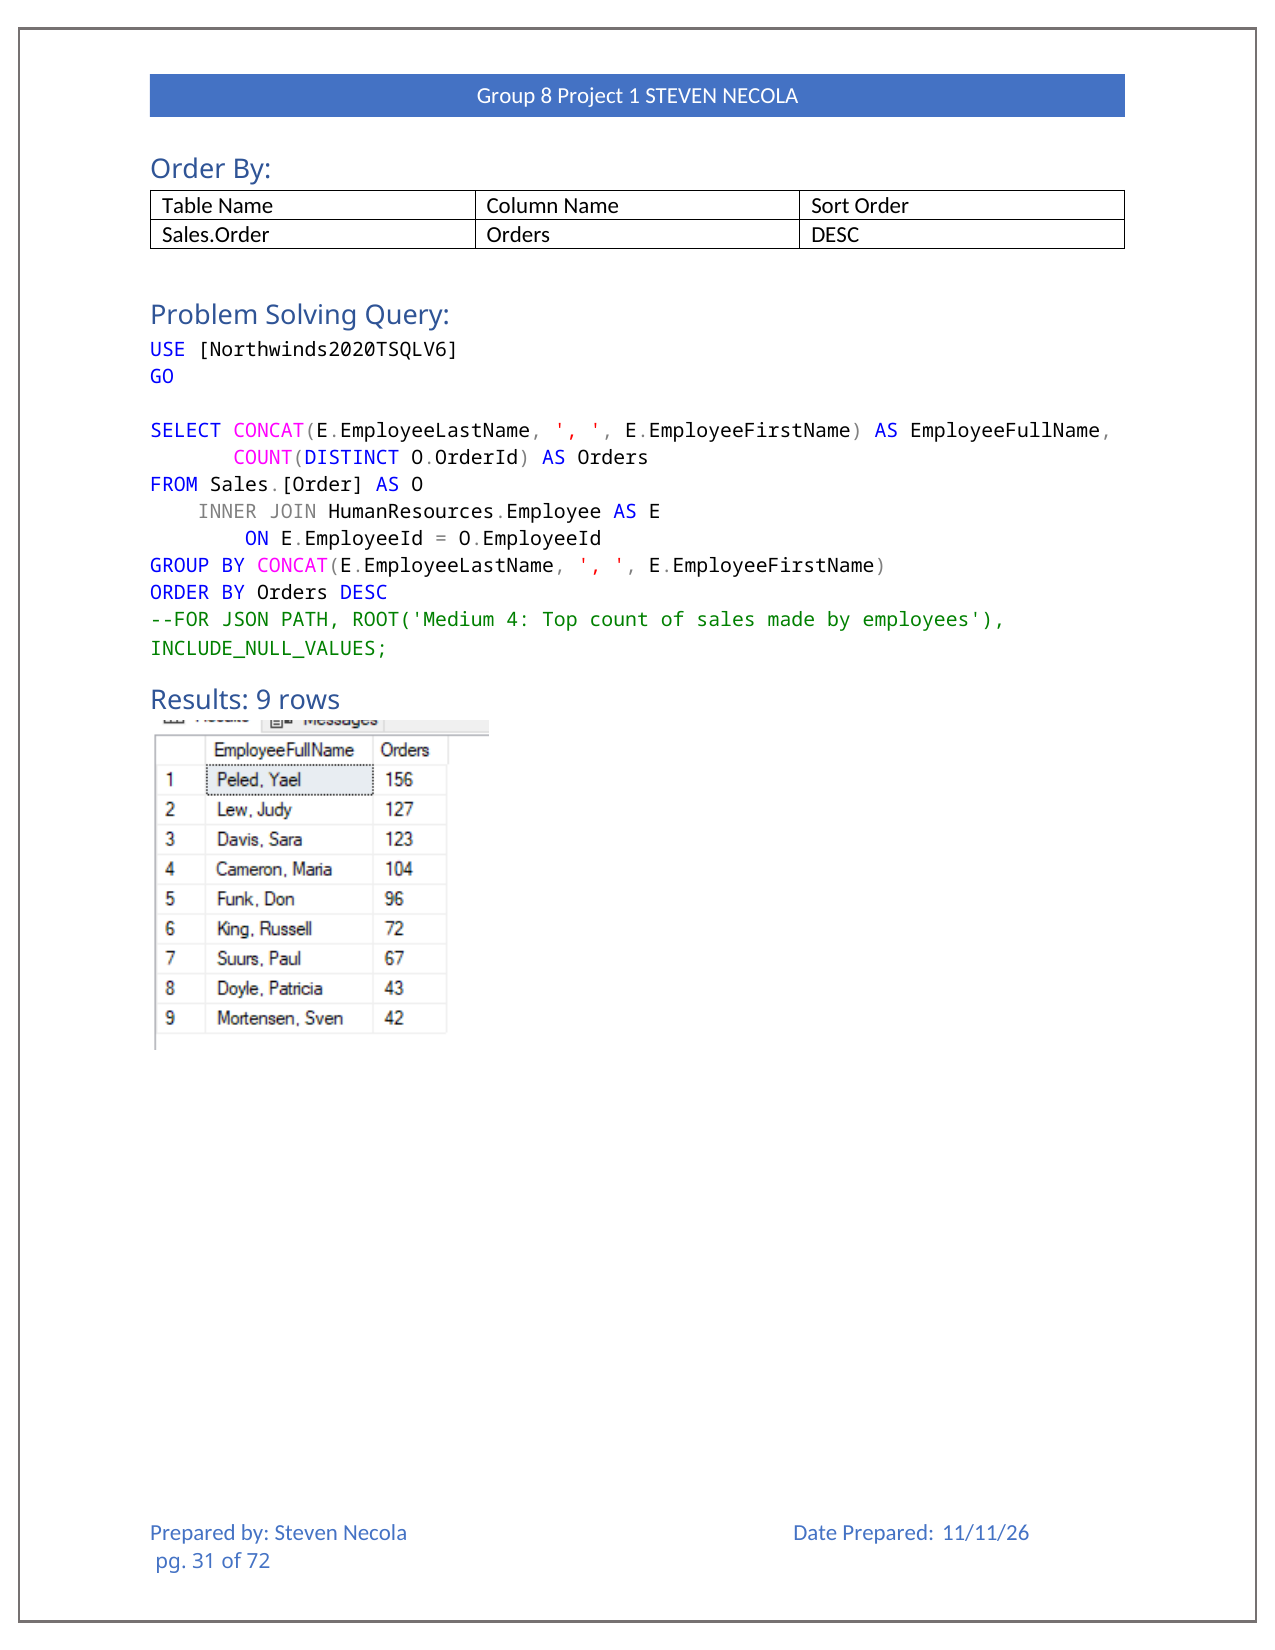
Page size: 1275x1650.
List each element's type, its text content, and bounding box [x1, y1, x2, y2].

text FROM Sales.[Order] AS O [150, 471, 1125, 497]
table_header Table Name [151, 191, 475, 219]
table_cell Orders [476, 220, 799, 248]
table_header Sort Order [800, 191, 1124, 219]
table_cell DESC [800, 220, 1124, 248]
subtitle Order By: [150, 150, 1125, 187]
table_cell Sales.Order [151, 220, 475, 248]
text --FOR JSON PATH, ROOT('Medium 4: Top count of sales made by employees'), INCLUDE_NULL_VALUES; [150, 605, 1125, 661]
subtitle Problem Solving Query: [150, 296, 1125, 333]
text SELECT CONCAT(E.EmployeeLastName, ', ', E.EmployeeFirstName) AS EmployeeFullName, [150, 417, 1125, 443]
subtitle Results: 9 rows [150, 680, 1125, 717]
text USE [Northwinds2020TSQLV6] [150, 336, 1125, 363]
text COUNT(DISTINCT O.OrderId) AS Orders [150, 443, 1125, 471]
picture [150, 720, 489, 1050]
table_header Column Name [476, 191, 799, 219]
text GO [150, 363, 1125, 389]
text GROUP BY CONCAT(E.EmployeeLastName, ', ', E.EmployeeFirstName) [150, 551, 1125, 578]
text INNER JOIN HumanResources.Employee AS E [150, 497, 1125, 524]
text ON E.EmployeeId = O.EmployeeId [150, 524, 1125, 551]
text ORDER BY Orders DESC [150, 578, 1125, 605]
